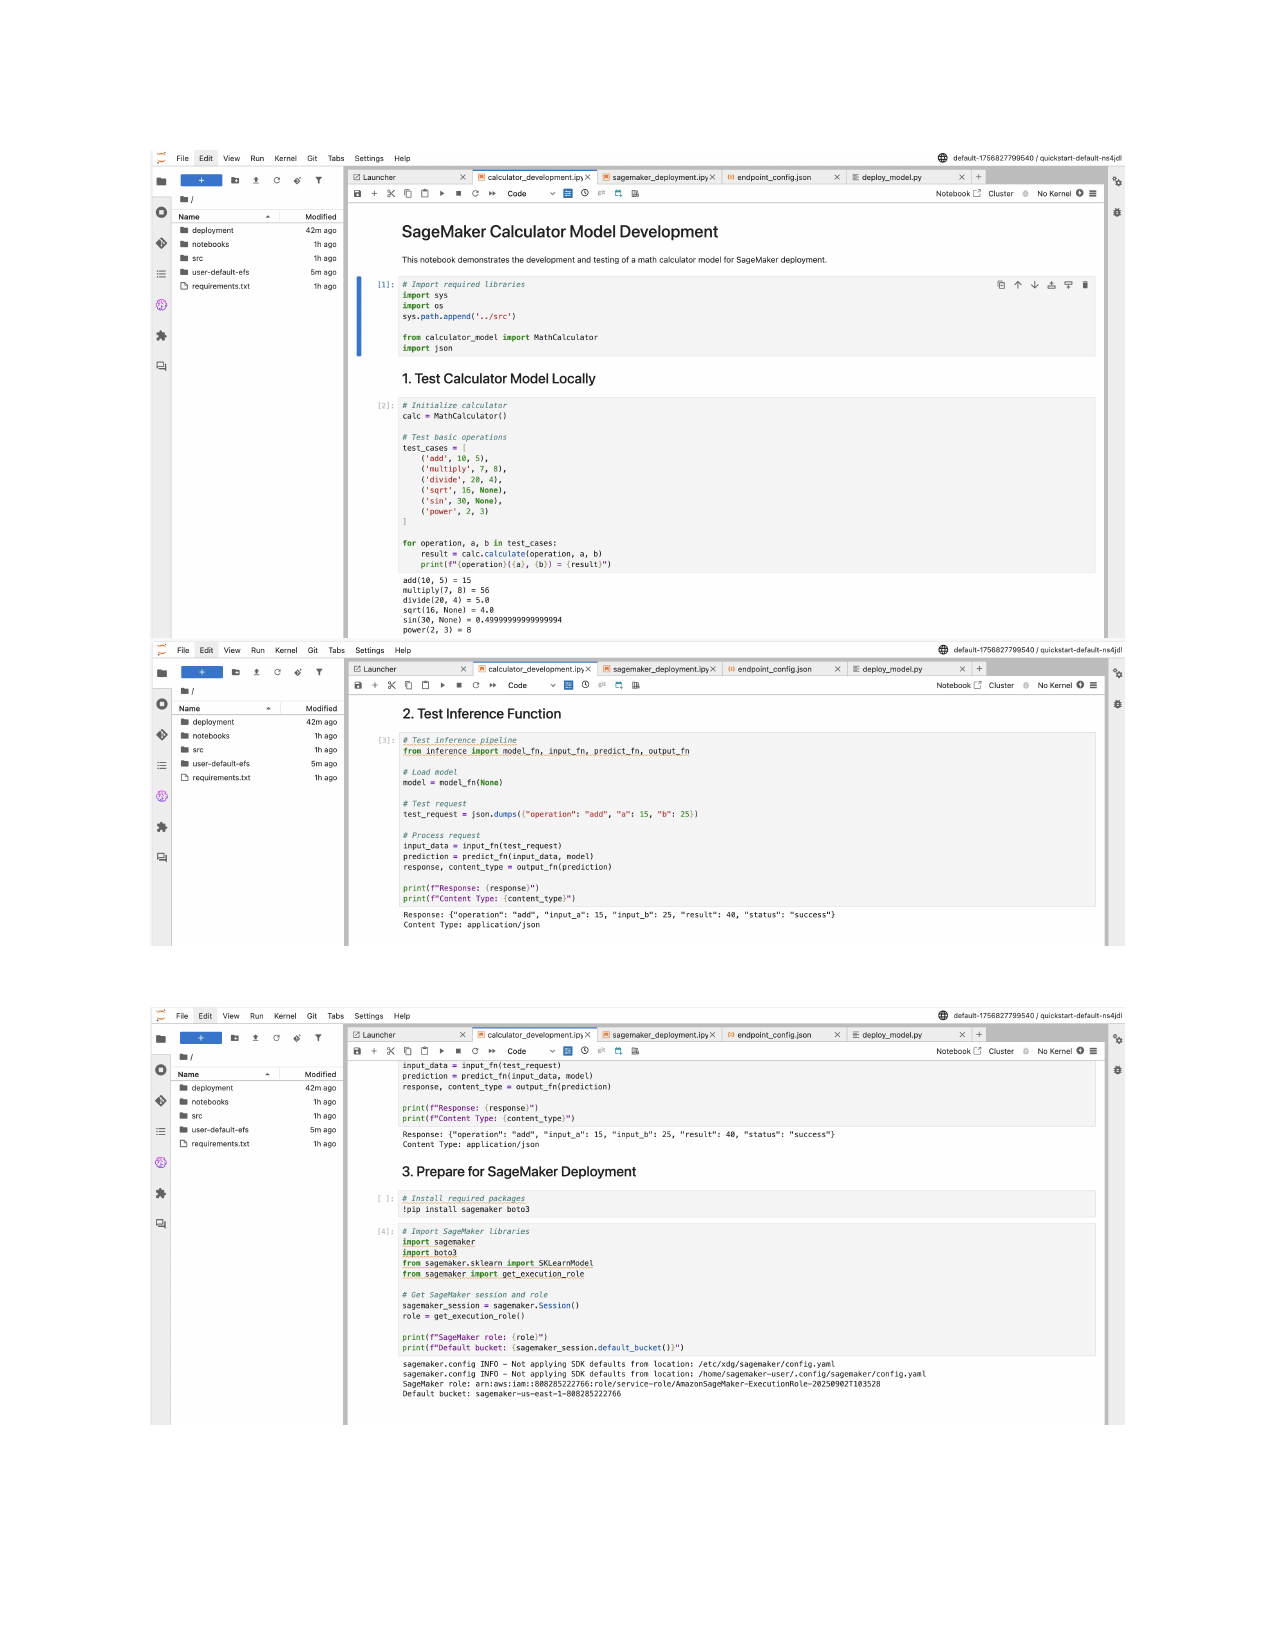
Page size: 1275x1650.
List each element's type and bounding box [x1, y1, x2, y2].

picture [150, 1007, 1125, 1425]
picture [150, 150, 1125, 946]
